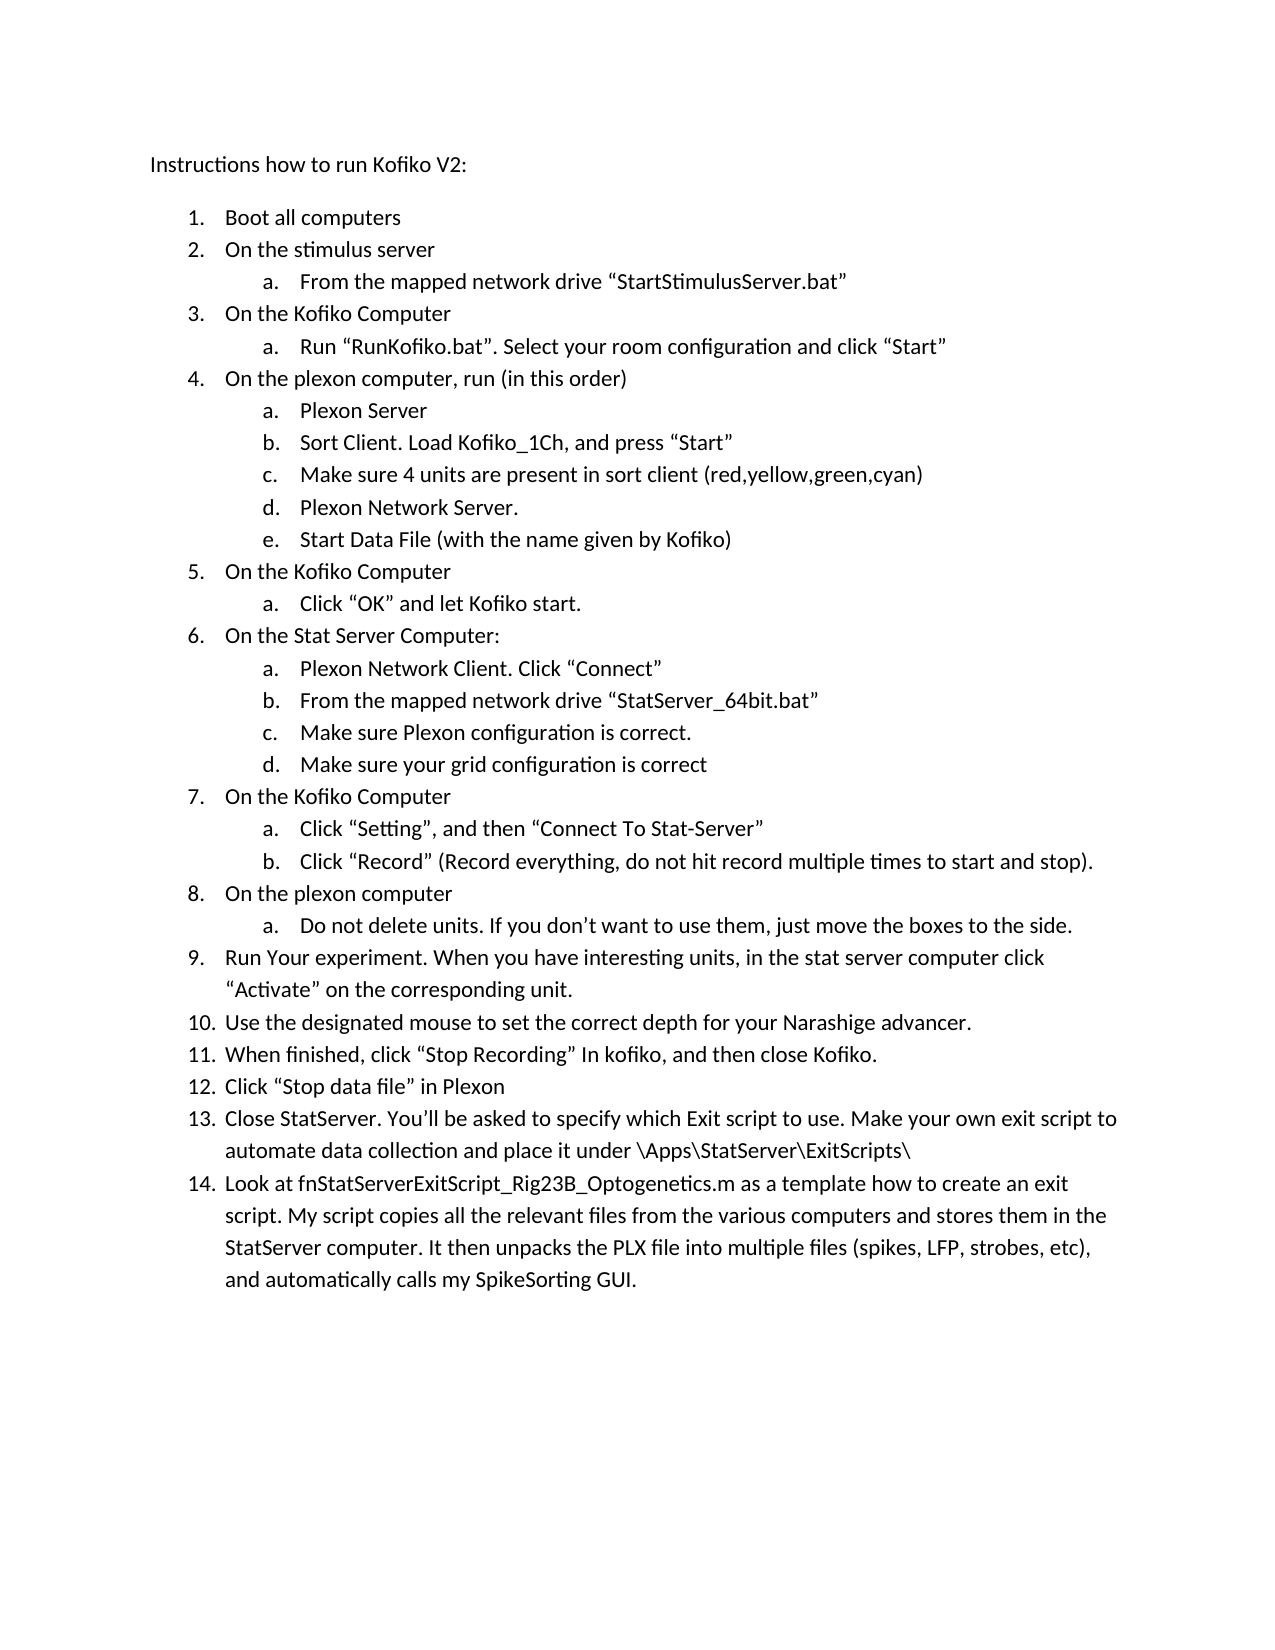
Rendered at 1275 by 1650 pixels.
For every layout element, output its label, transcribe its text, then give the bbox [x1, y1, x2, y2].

list From the mapped network drive “StatServer_64bit.bat” [262, 686, 1125, 714]
list Click “Record” (Record everything, do not hit record multiple times to start and stop). [262, 847, 1125, 875]
list On the Kofiko Computer [187, 299, 1125, 328]
list Make sure Plexon configuration is correct. [262, 718, 1125, 746]
list Click “Setting”, and then “Connect To Stat-Server” [262, 814, 1125, 843]
list On the plexon computer [187, 879, 1125, 907]
list Use the designated mouse to set the correct depth for your Narashige advancer. [187, 1008, 1125, 1036]
list Plexon Network Client. Click “Connect” [262, 654, 1125, 682]
list Do not delete units. If you don’t want to use them, just move the boxes to the side. [262, 911, 1125, 939]
list From the mapped network drive “StartStimulusServer.bat” [262, 267, 1125, 295]
text Instructions how to run Kofiko V2: [150, 150, 1125, 178]
list Run Your experiment. When you have interesting units, in the stat server computer click “Activate” on the corresponding unit. [187, 943, 1125, 1003]
list On the Kofiko Computer [187, 557, 1125, 585]
list Start Data File (with the name given by Kofiko) [262, 525, 1125, 553]
list On the Stat Server Computer: [187, 621, 1125, 649]
list Close StatServer. You’ll be asked to specify which Exit script to use. Make your own exit script to automate data collection and place it under \Apps\StatServer\ExitScripts\ [187, 1104, 1125, 1164]
list Make sure 4 units are present in sort client (red,yellow,green,cyan) [262, 461, 1125, 488]
list Boot all computers [187, 203, 1125, 231]
list When finished, click “Stop Recording” In kofiko, and then close Kofiko. [187, 1040, 1125, 1068]
list On the Kofiko Computer [187, 782, 1125, 810]
list Click “Stop data file” in Plexon [187, 1072, 1125, 1100]
list Click “OK” and let Kofiko start. [262, 589, 1125, 617]
list Look at fnStatServerExitScript_Rig23B_Optogenetics.m as a template how to create an exit script. My script copies all the relevant files from the various computers and stores them in the StatServer computer. It then unpacks the PLX file into multiple files (spikes, LFP, strobes, etc), and automatically calls my SpikeSorting GUI. [187, 1169, 1125, 1293]
list On the plexon computer, run (in this order) [187, 364, 1125, 392]
list Sort Client. Load Kofiko_1Ch, and press “Start” [262, 428, 1125, 456]
list Run “RunKofiko.bat”. Select your room configuration and click “Start” [262, 332, 1125, 360]
list Plexon Network Server. [262, 493, 1125, 521]
list On the stimulus server [187, 235, 1125, 263]
list Make sure your grid configuration is correct [262, 750, 1125, 778]
list Plexon Server [262, 396, 1125, 424]
